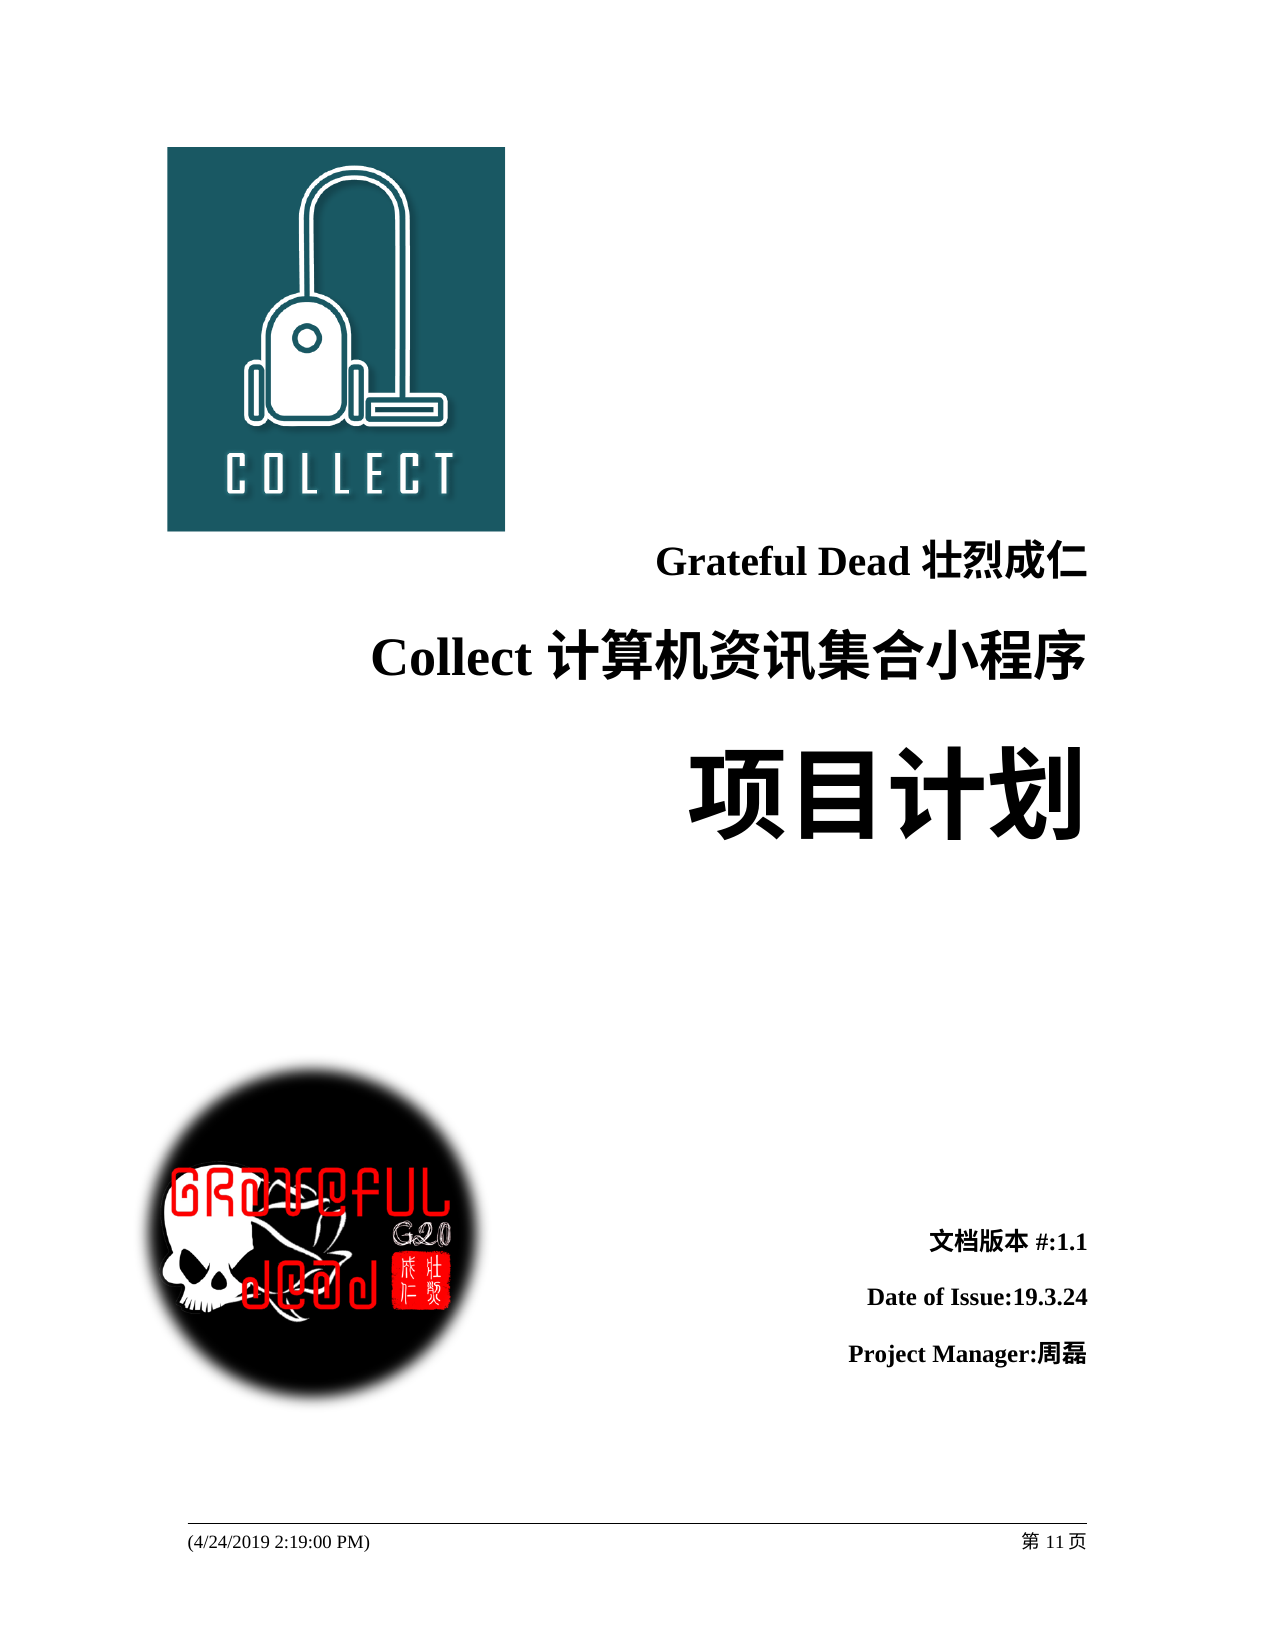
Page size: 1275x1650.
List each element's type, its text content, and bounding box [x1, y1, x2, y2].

picture [167, 147, 506, 532]
picture [92, 1013, 532, 1453]
text Date of Issue:19.3.24 [532, 1282, 1087, 1311]
text Grateful Dead 壮烈成仁 [187, 527, 1087, 587]
text 文档版本 #:1.1 [532, 1221, 1087, 1257]
text Collect 计算机资讯集合小程序 [187, 612, 1087, 691]
text Project Manager:周磊 [532, 1336, 1087, 1370]
text 项目计划 [187, 716, 1087, 860]
